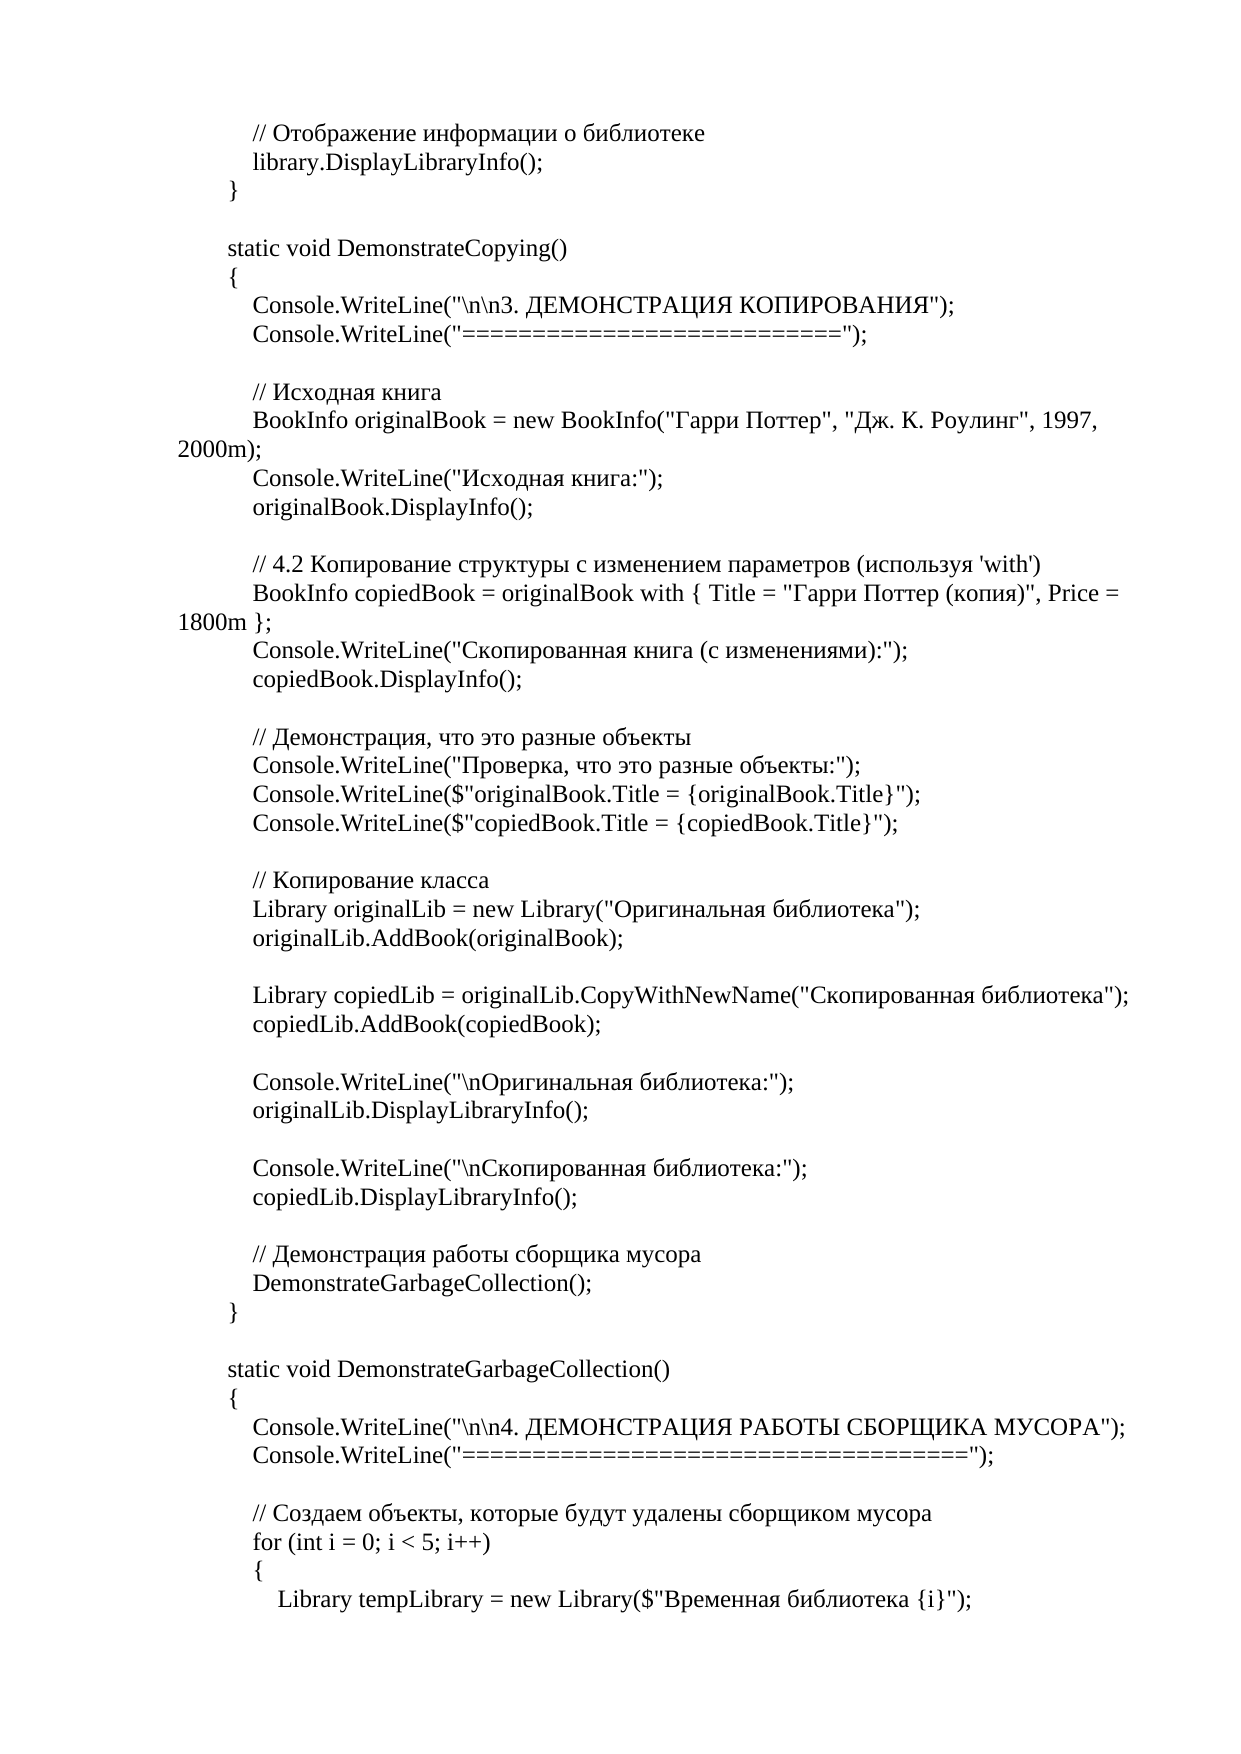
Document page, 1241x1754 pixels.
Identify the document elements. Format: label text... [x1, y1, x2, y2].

text Library tempLibrary = new Library($"Временная библиотека {i}"); [177, 1584, 1181, 1613]
text Console.WriteLine($"copiedBook.Title = {copiedBook.Title}"); [177, 808, 1181, 837]
text Console.WriteLine("Проверка, что это разные объекты:"); [177, 751, 1181, 779]
text Library originalLib = new Library("Оригинальная библиотека"); [177, 894, 1181, 923]
text originalLib.AddBook(originalBook); [177, 923, 1181, 952]
text BookInfo originalBook = new BookInfo("Гарри Поттер", "Дж. К. Роулинг", 1997, 2000m); [177, 406, 1181, 463]
text originalBook.DisplayInfo(); [177, 492, 1181, 521]
text Console.WriteLine("\nОригинальная библиотека:"); [177, 1067, 1181, 1096]
text Console.WriteLine("\n\n4. ДЕМОНСТРАЦИЯ РАБОТЫ СБОРЩИКА МУСОРА"); [177, 1412, 1181, 1441]
text static void DemonstrateCopying() [177, 233, 1181, 262]
text Console.WriteLine("Исходная книга:"); [177, 463, 1181, 492]
text } [177, 176, 1181, 204]
text Console.WriteLine("\nСкопированная библиотека:"); [177, 1153, 1181, 1182]
text { [177, 1556, 1181, 1584]
text Console.WriteLine("\n\n3. ДЕМОНСТРАЦИЯ КОПИРОВАНИЯ"); [177, 291, 1181, 319]
text // Отображение информации о библиотеке [177, 118, 1181, 147]
text originalLib.DisplayLibraryInfo(); [177, 1096, 1181, 1124]
text static void DemonstrateGarbageCollection() [177, 1354, 1181, 1383]
text // Исходная книга [177, 377, 1181, 406]
text DemonstrateGarbageCollection(); [177, 1268, 1181, 1297]
text // Демонстрация, что это разные объекты [177, 722, 1181, 751]
text } [177, 1297, 1181, 1326]
text BookInfo copiedBook = originalBook with { Title = "Гарри Поттер (копия)", Price = 1800m }; [177, 578, 1181, 636]
text Console.WriteLine("===================================="); [177, 1441, 1181, 1469]
text // 4.2 Копирование структуры с изменением параметров (используя 'with') [177, 549, 1181, 578]
text { [177, 262, 1181, 291]
text // Копирование класса [177, 866, 1181, 894]
text copiedBook.DisplayInfo(); [177, 664, 1181, 693]
text Console.WriteLine($"originalBook.Title = {originalBook.Title}"); [177, 779, 1181, 808]
text { [177, 1383, 1181, 1412]
text // Создаем объекты, которые будут удалены сборщиком мусора [177, 1498, 1181, 1527]
text Library copiedLib = originalLib.CopyWithNewName("Скопированная библиотека"); [177, 981, 1181, 1009]
text library.DisplayLibraryInfo(); [177, 147, 1181, 176]
text copiedLib.AddBook(copiedBook); [177, 1009, 1181, 1038]
text Console.WriteLine("==========================="); [177, 319, 1181, 348]
text for (int i = 0; i < 5; i++) [177, 1527, 1181, 1556]
text // Демонстрация работы сборщика мусора [177, 1239, 1181, 1268]
text Console.WriteLine("Скопированная книга (с изменениями):"); [177, 636, 1181, 664]
text copiedLib.DisplayLibraryInfo(); [177, 1182, 1181, 1211]
